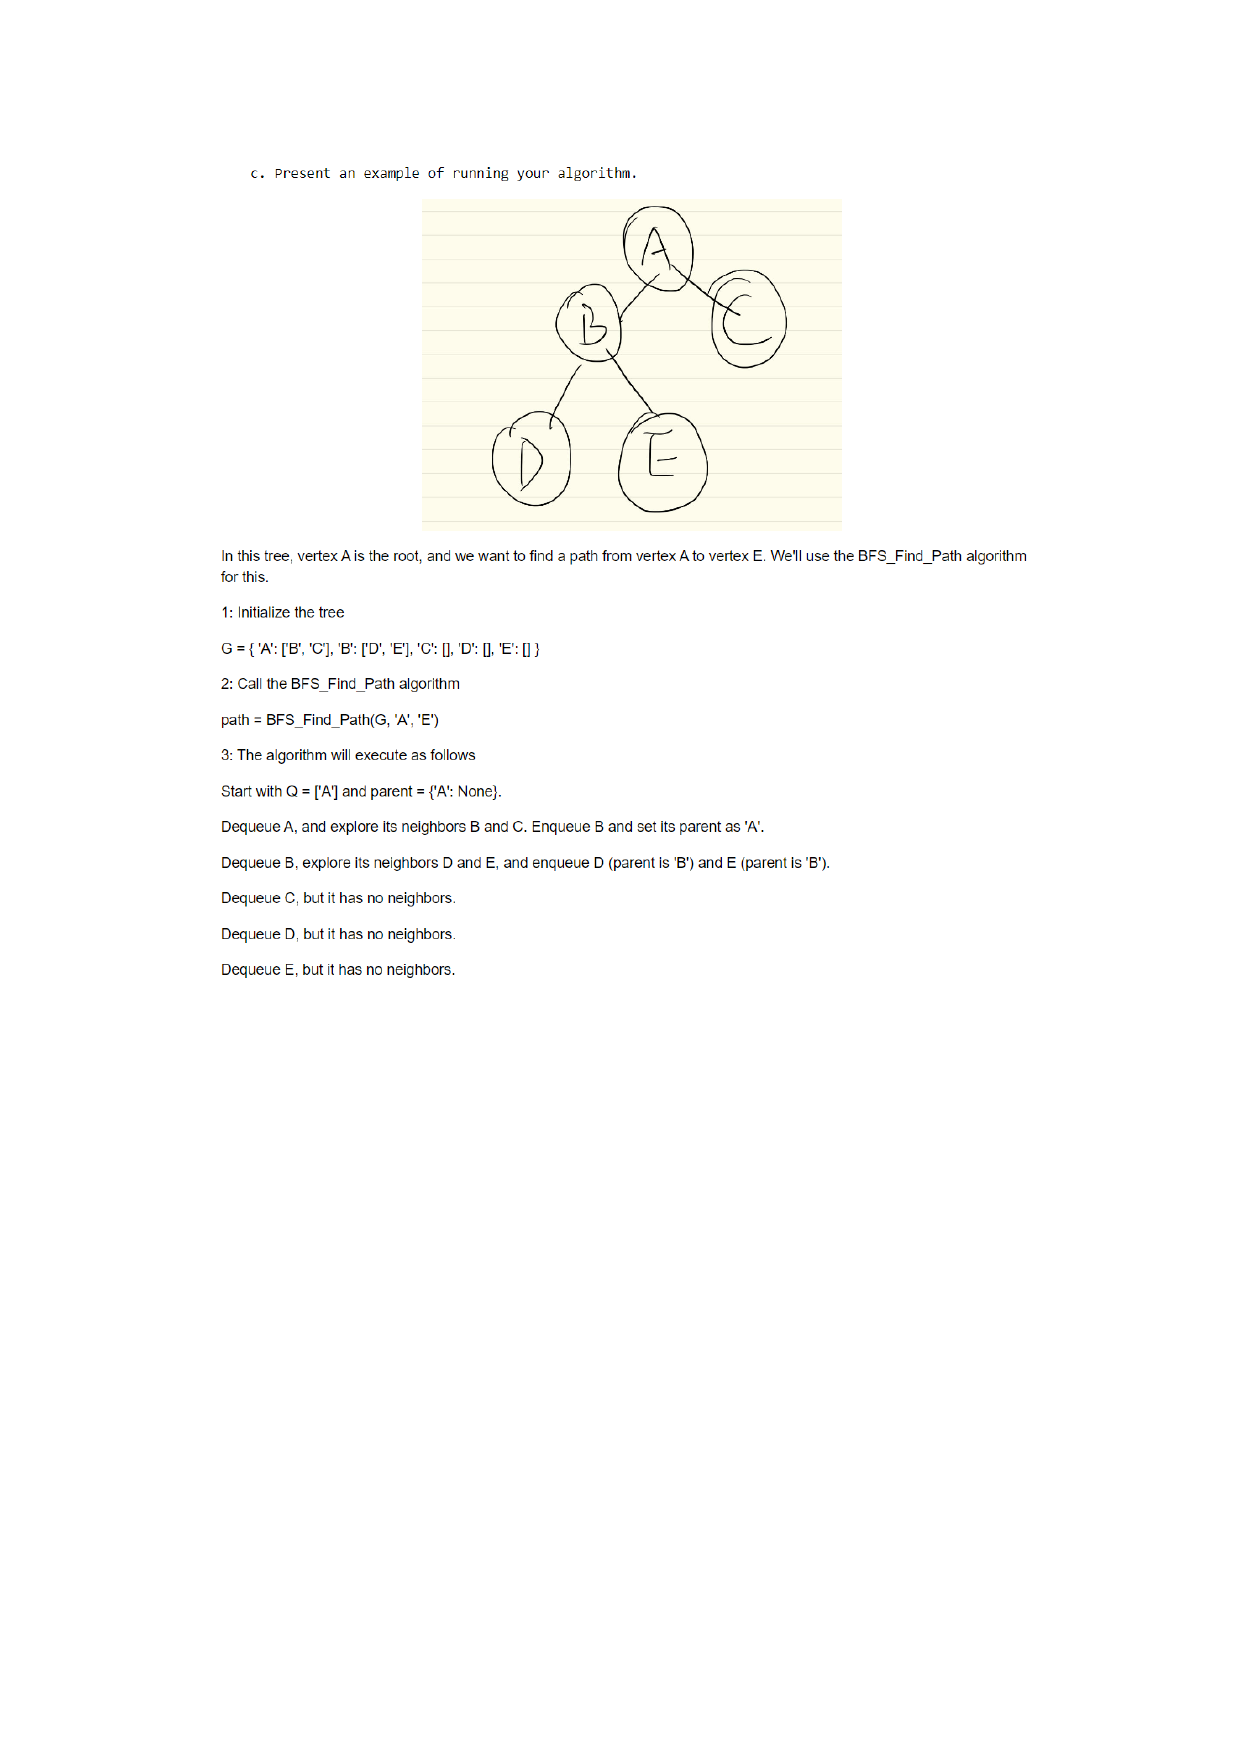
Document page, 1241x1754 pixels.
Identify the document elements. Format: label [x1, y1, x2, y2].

picture [187, 150, 1053, 991]
